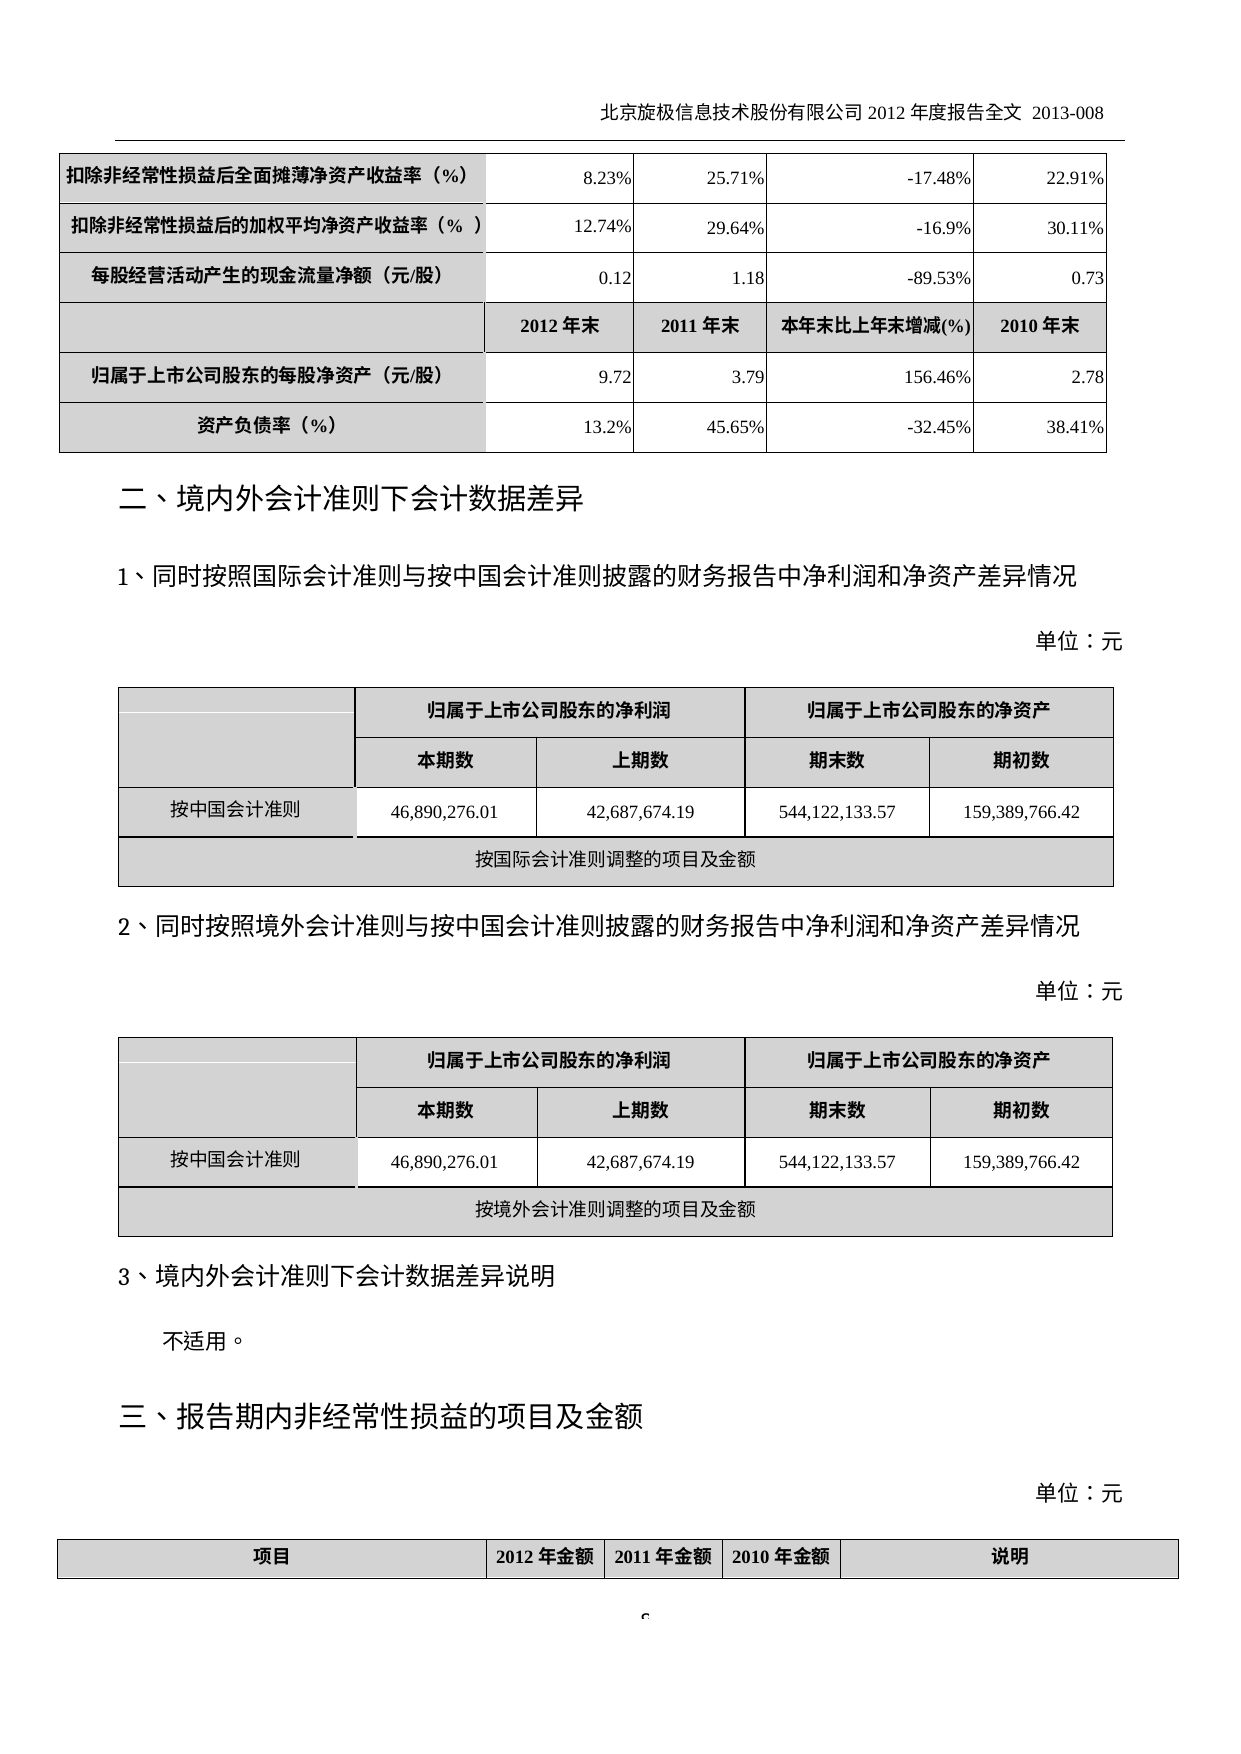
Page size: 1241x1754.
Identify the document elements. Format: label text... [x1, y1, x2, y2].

table_cell 38.41% [974, 403, 1106, 452]
text 单位：元 [48, 626, 1122, 656]
table_cell 期末数 [746, 738, 929, 787]
table_cell 本年末比上年末增减(%) [767, 303, 973, 352]
table_cell 按境外会计准则调整的项目及金额 [119, 1188, 1112, 1236]
table_header [119, 688, 354, 712]
table_cell 2.78 [974, 353, 1106, 402]
table_cell 46,890,276.01 [357, 788, 536, 836]
table_cell 0.12 [486, 253, 633, 302]
subtitle 3、境内外会计准则下会计数据差异说明 [118, 1258, 1192, 1292]
subtitle 2、同时按照境外会计准则与按中国会计准则披露的财务报告中净利润和净资产差异情况 [118, 908, 1192, 942]
table_cell [119, 761, 354, 787]
table_cell 按中国会计准则 [119, 788, 353, 836]
table_cell 2012 年末 [485, 303, 633, 352]
table_header 25.71% [634, 154, 766, 202]
table_cell 本期数 [357, 1088, 537, 1137]
table_cell 9.72 [486, 353, 633, 402]
table_cell 0.73 [974, 253, 1106, 302]
table_cell 2010 年末 [974, 303, 1106, 352]
table_header 22.91% [974, 154, 1106, 202]
table_header 归属于上市公司股东的净利润 [356, 688, 744, 737]
table_cell ） 12.74% [486, 204, 633, 252]
table_cell 3.79 [634, 353, 766, 402]
subtitle 三、报告期内非经常性损益的项目及金额 [118, 1396, 1192, 1436]
table_header 归属于上市公司股东的净资产 [746, 1038, 1112, 1087]
table_cell 期末数 [746, 1088, 930, 1137]
subtitle 二、境内外会计准则下会计数据差异 [118, 479, 1192, 518]
table_cell 2011 年末 [634, 303, 766, 352]
text 单位：元 [48, 1478, 1122, 1508]
table_cell 每股经营活动产生的现金流量净额（元/股） [60, 253, 483, 302]
table_header 扣除非经常性损益后全面摊薄净资产收益率（%） [60, 154, 483, 202]
table_cell -89.53% [767, 253, 973, 302]
table_header 2011 年金额 [605, 1540, 722, 1577]
text 单位：元 [48, 976, 1122, 1006]
table_header 归属于上市公司股东的净资产 [746, 688, 1113, 737]
table_cell [60, 303, 484, 352]
text 不适用。 [162, 1326, 1192, 1356]
table_header 归属于上市公司股东的净利润 [357, 1038, 744, 1087]
table_cell 13.2% [486, 403, 633, 452]
table_cell 159,389,766.42 [931, 1138, 1112, 1186]
table_cell 期初数 [930, 738, 1113, 787]
table_cell 42,687,674.19 [537, 788, 744, 836]
table_cell -16.9% [767, 204, 973, 252]
table_cell 30.11% [974, 204, 1106, 252]
table_cell 1.18 [634, 253, 766, 302]
table_header [119, 1038, 356, 1062]
table_cell 156.46% [767, 353, 973, 402]
table_cell 159,389,766.42 [930, 788, 1113, 836]
table_header 说明 [841, 1540, 1178, 1577]
table_cell 上期数 [538, 1088, 744, 1137]
table_cell [119, 713, 354, 761]
table_cell 按国际会计准则调整的项目及金额 [119, 838, 1113, 886]
subtitle 1、同时按照国际会计准则与按中国会计准则披露的财务报告中净利润和净资产差异情况 [118, 558, 1192, 592]
table_cell 本期数 [356, 738, 536, 787]
table_cell 期初数 [931, 1088, 1112, 1137]
table_header 项目 [58, 1540, 486, 1577]
table_cell [119, 1063, 356, 1111]
table_cell 上期数 [537, 738, 744, 787]
table_cell [119, 1111, 356, 1137]
table_cell 29.64% [634, 204, 766, 252]
table_header -17.48% [767, 154, 973, 202]
table_cell 按中国会计准则 [119, 1138, 355, 1186]
table_header 2010 年金额 [723, 1540, 840, 1577]
table_header 8.23% [486, 154, 633, 202]
table_cell 归属于上市公司股东的每股净资产（元/股） [60, 353, 483, 402]
table_cell -32.45% [767, 403, 973, 452]
table_cell 扣除非经常性损益后的加权平均净资产收益率（% [60, 204, 483, 252]
table_cell 资产负债率（%） [60, 403, 483, 452]
table_cell 544,122,133.57 [746, 1138, 930, 1186]
table_cell 42,687,674.19 [538, 1138, 744, 1186]
table_cell 46,890,276.01 [358, 1138, 537, 1186]
table_cell 544,122,133.57 [746, 788, 929, 836]
table_cell 45.65% [634, 403, 766, 452]
table_header 2012 年金额 [487, 1540, 604, 1577]
